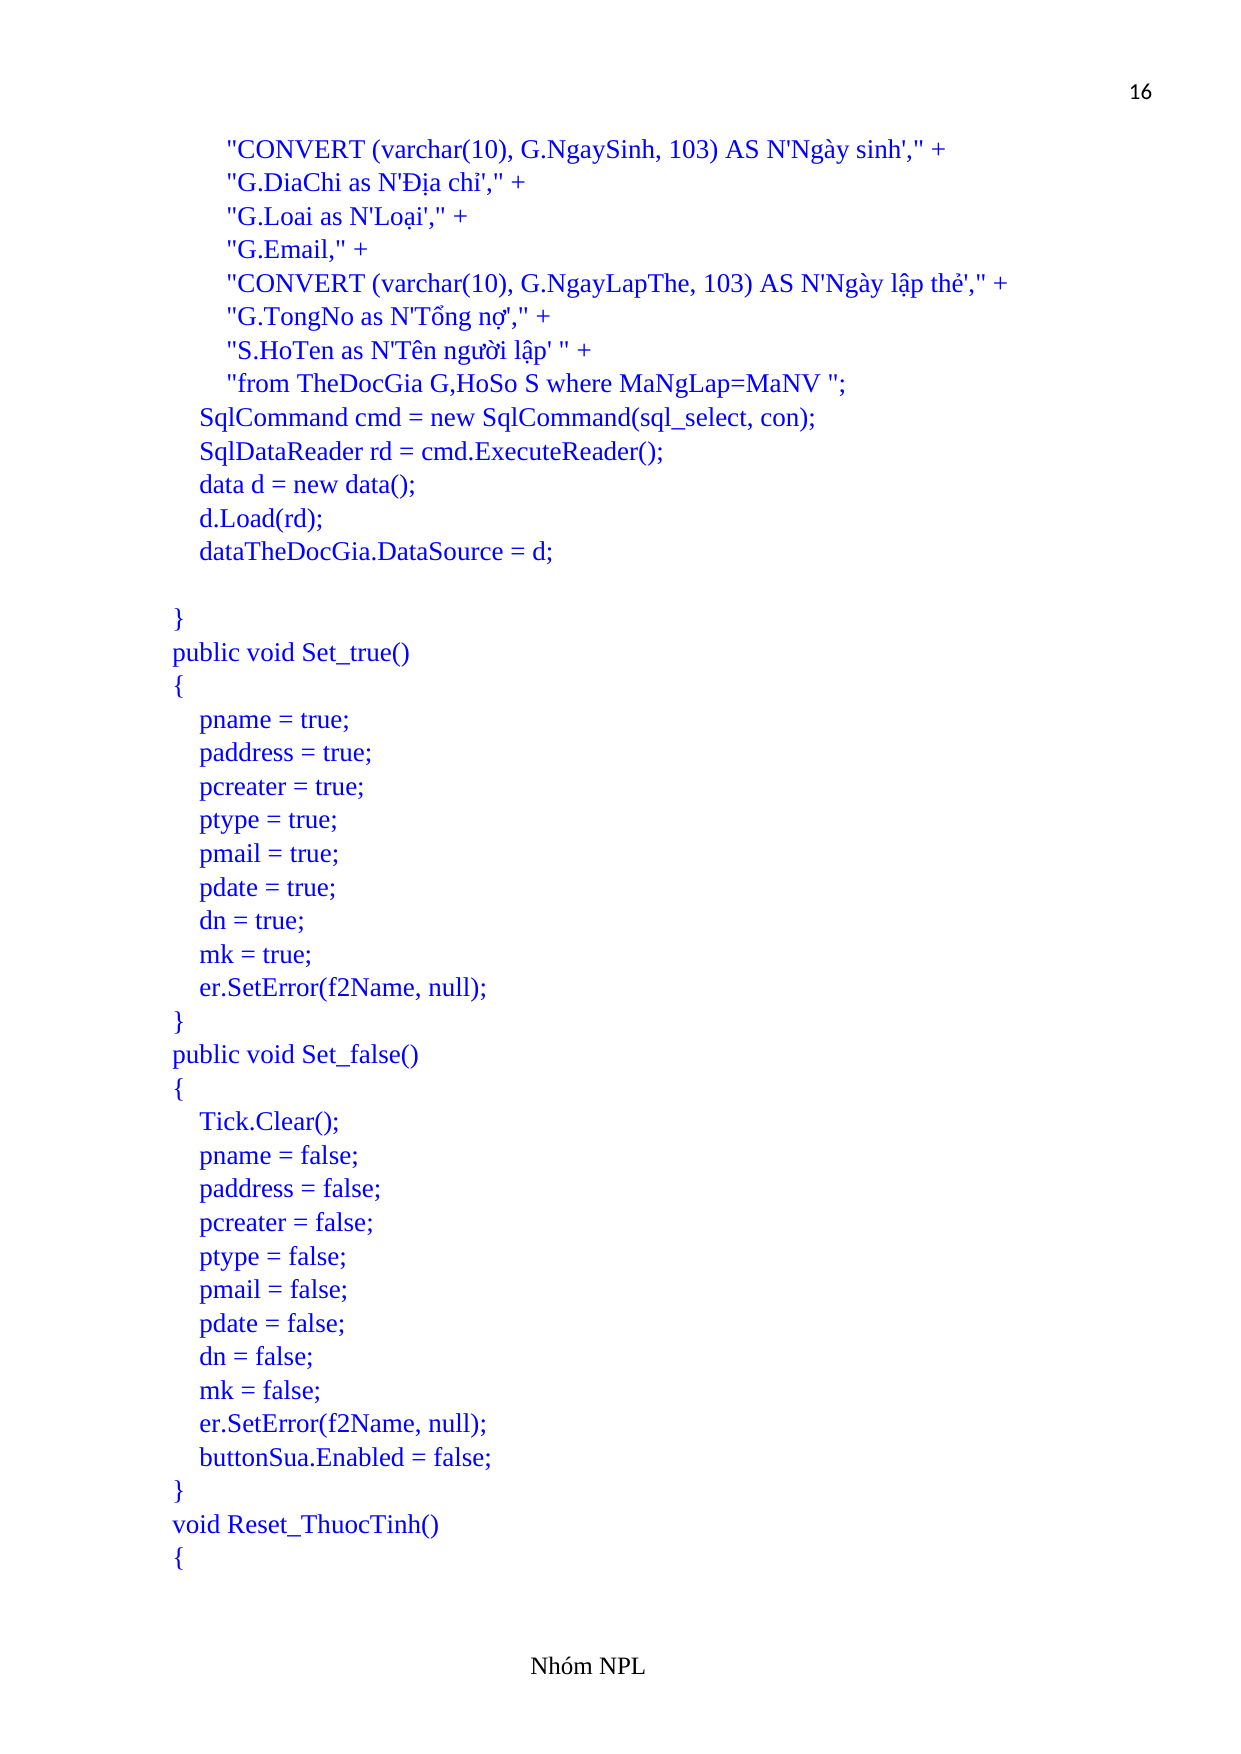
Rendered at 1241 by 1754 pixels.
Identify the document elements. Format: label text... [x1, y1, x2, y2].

text "G.DiaChi as N'Địa chỉ'," + [118, 166, 1152, 197]
text pname = false; [118, 1139, 1152, 1170]
text buttonSua.Enabled = false; [118, 1441, 1152, 1472]
text er.SetError(f2Name, null); [118, 1407, 1152, 1438]
text dn = true; [118, 904, 1152, 935]
text pmail = false; [118, 1273, 1152, 1304]
text Tick.Clear(); [118, 1106, 1152, 1137]
text { [118, 1072, 1152, 1103]
text { [118, 669, 1152, 701]
text pmail = true; [118, 837, 1152, 868]
text } [118, 602, 1152, 633]
text } [118, 1005, 1152, 1036]
text SqlDataReader rd = cmd.ExecuteReader(); [118, 435, 1152, 466]
text paddress = true; [118, 737, 1152, 768]
text data d = new data(); [118, 468, 1152, 499]
text dn = false; [118, 1340, 1152, 1371]
text ptype = false; [118, 1240, 1152, 1271]
text "CONVERT (varchar(10), G.NgayLapThe, 103) AS N'Ngày lập thẻ'," + [118, 267, 1152, 298]
text dataTheDocGia.DataSource = d; [118, 535, 1152, 566]
text "from TheDocGia G,HoSo S where MaNgLap=MaNV "; [118, 368, 1152, 399]
text { [118, 1542, 1152, 1573]
text "G.TongNo as N'Tổng nợ'," + [118, 301, 1152, 332]
text d.Load(rd); [118, 502, 1152, 533]
text pname = true; [118, 703, 1152, 734]
text "CONVERT (varchar(10), G.NgaySinh, 103) AS N'Ngày sinh'," + [118, 133, 1152, 164]
text paddress = false; [118, 1173, 1152, 1204]
text er.SetError(f2Name, null); [118, 971, 1152, 1002]
text SqlCommand cmd = new SqlCommand(sql_select, con); [118, 401, 1152, 432]
text void Reset_ThuocTinh() [118, 1508, 1152, 1539]
text } [118, 1474, 1152, 1506]
text pcreater = false; [118, 1206, 1152, 1237]
text mk = false; [118, 1374, 1152, 1405]
text pcreater = true; [118, 770, 1152, 801]
text pdate = false; [118, 1307, 1152, 1338]
text "S.HoTen as N'Tên người lập' " + [118, 334, 1152, 365]
text ptype = true; [118, 804, 1152, 835]
text pdate = true; [118, 871, 1152, 902]
text public void Set_true() [118, 636, 1152, 667]
text mk = true; [118, 938, 1152, 969]
text "G.Loai as N'Loại'," + [118, 200, 1152, 231]
text "G.Email," + [118, 233, 1152, 264]
text public void Set_false() [118, 1038, 1152, 1069]
